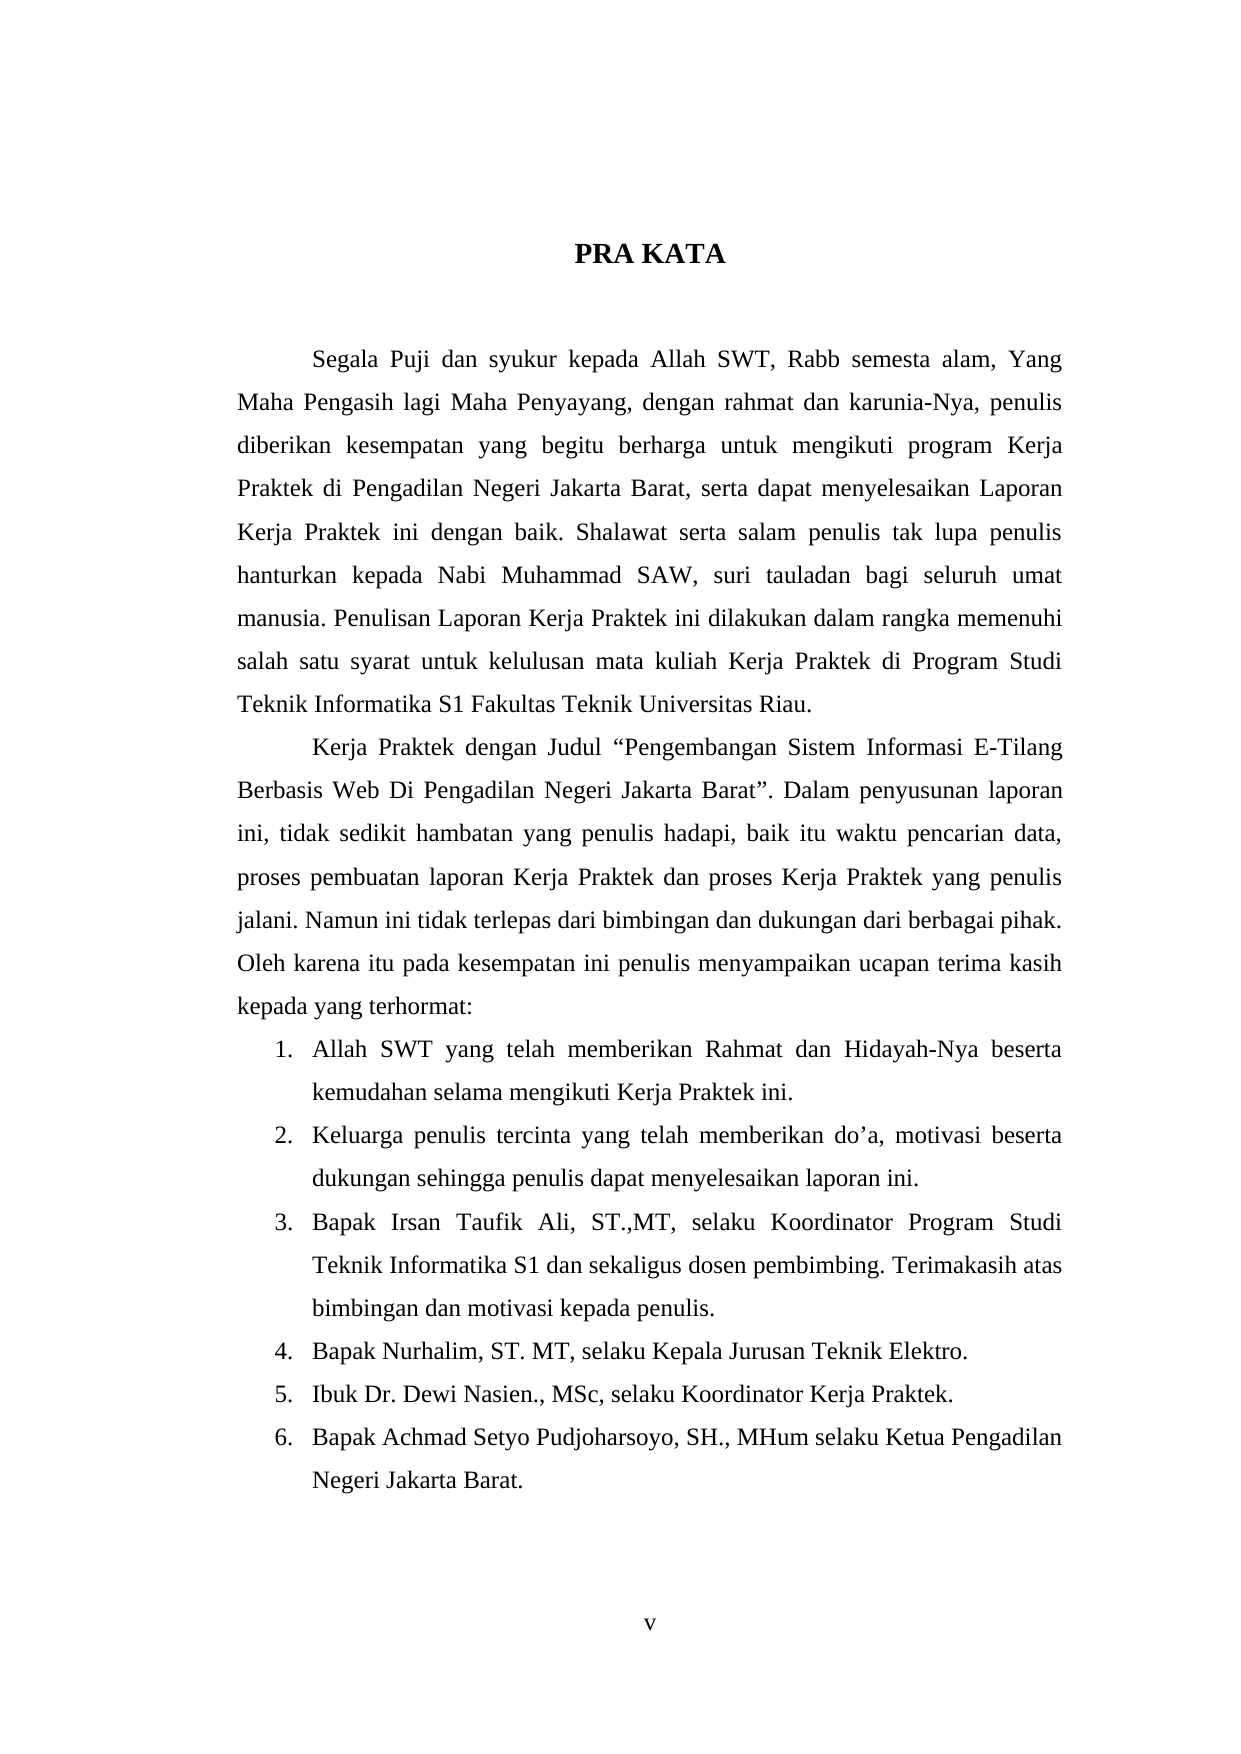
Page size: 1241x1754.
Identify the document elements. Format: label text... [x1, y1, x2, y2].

list Bapak Irsan Taufik Ali, ST.,MT, selaku Koordinator Program Studi Teknik Informatika S1 dan sekaligus dosen pembimbing. Terimakasih atas bimbingan dan motivasi kepada penulis. [274, 1207, 1063, 1322]
text Kerja Praktek dengan Judul “Pengembangan Sistem Informasi E-Tilang Berbasis Web Di Pengadilan Negeri Jakarta Barat”. Dalam penyusunan laporan ini, tidak sedikit hambatan yang penulis hadapi, baik itu waktu pencarian data, proses pembuatan laporan Kerja Praktek dan proses Kerja Praktek yang penulis jalani. Namun ini tidak terlepas dari bimbingan dan dukungan dari berbagai pihak. Oleh karena itu pada kesempatan ini penulis menyampaikan ucapan terima kasih kepada yang terhormat: [237, 732, 1063, 1020]
list Allah SWT yang telah memberikan Rahmat dan Hidayah-Nya beserta kemudahan selama mengikuti Kerja Praktek ini. [274, 1034, 1063, 1106]
list Ibuk Dr. Dewi Nasien., MSc, selaku Koordinator Kerja Praktek. [274, 1379, 1063, 1408]
list Bapak Nurhalim, ST. MT, selaku Kepala Jurusan Teknik Elektro. [274, 1336, 1063, 1365]
list Bapak Achmad Setyo Pudjoharsoyo, SH., MHum selaku Ketua Pengadilan Negeri Jakarta Barat. [274, 1422, 1063, 1494]
text Segala Puji dan syukur kepada Allah SWT, Rabb semesta alam, Yang Maha Pengasih lagi Maha Penyayang, dengan rahmat dan karunia-Nya, penulis diberikan kesempatan yang begitu berharga untuk mengikuti program Kerja Praktek di Pengadilan Negeri Jakarta Barat, serta dapat menyelesaikan Laporan Kerja Praktek ini dengan baik. Shalawat serta salam penulis tak lupa penulis hanturkan kepada Nabi Muhammad SAW, suri tauladan bagi seluruh umat manusia. Penulisan Laporan Kerja Praktek ini dilakukan dalam rangka memenuhi salah satu syarat untuk kelulusan mata kuliah Kerja Praktek di Program Studi Teknik Informatika S1 Fakultas Teknik Universitas Riau. [237, 344, 1063, 718]
text PRA KATA [237, 236, 1063, 270]
list Keluarga penulis tercinta yang telah memberikan do’a, motivasi beserta dukungan sehingga penulis dapat menyelesaikan laporan ini. [274, 1120, 1063, 1192]
